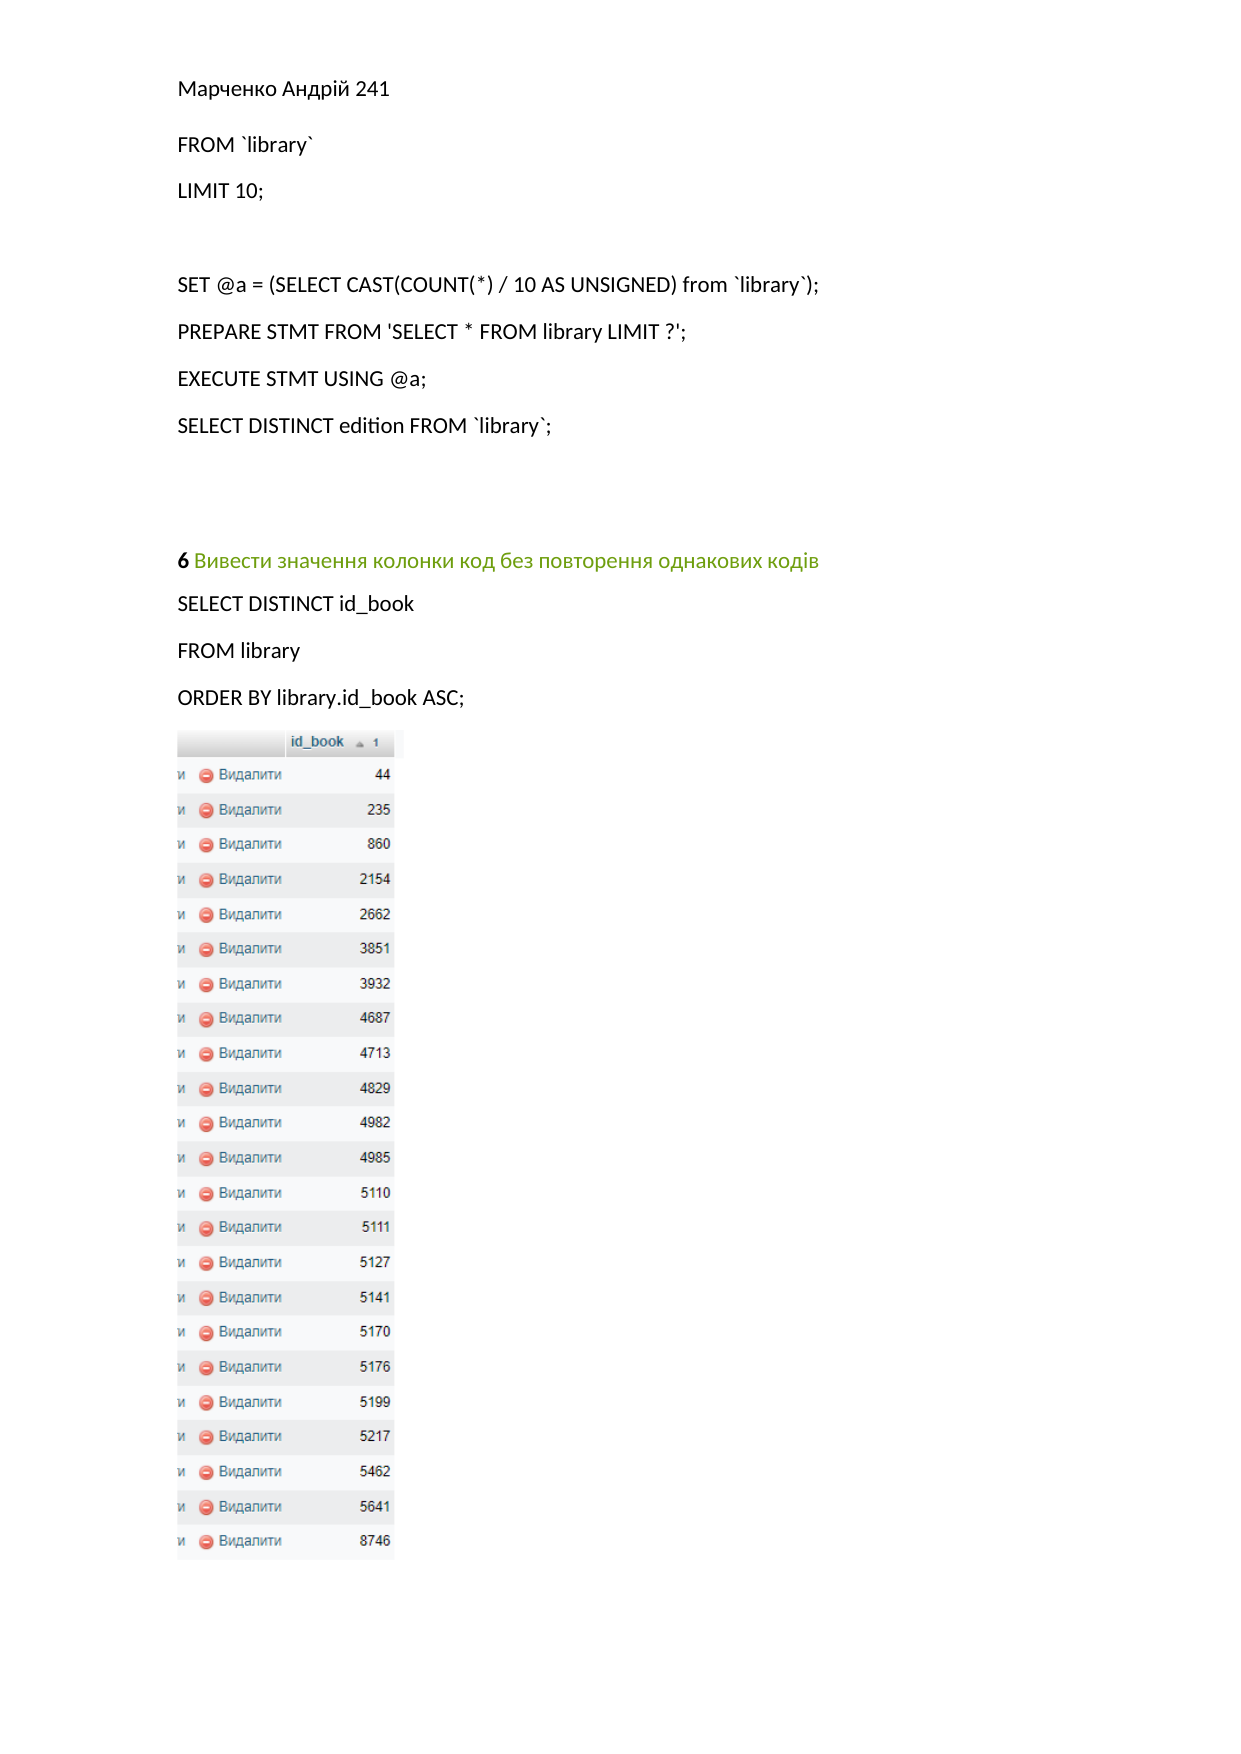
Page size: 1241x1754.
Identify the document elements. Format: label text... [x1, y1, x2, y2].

text SET @a = (SELECT CAST(COUNT(*) / 10 AS UNSIGNED) from `library`); [177, 270, 1152, 298]
text FROM `library` [177, 130, 1152, 158]
text PREPARE STMT FROM 'SELECT * FROM library LIMIT ?'; [177, 317, 1152, 345]
text LIMIT 10; [177, 177, 1152, 205]
text ORDER BY library.id_book ASC; [177, 683, 1152, 711]
text 6 Вивести значення колонки код без повторення однакових кодів [177, 552, 1152, 573]
text FROM library [177, 636, 1152, 664]
text EXECUTE STMT USING @a; [177, 364, 1152, 392]
text SELECT DISTINCT id_book [177, 589, 1152, 617]
picture [177, 730, 405, 1581]
text SELECT DISTINCT edition FROM `library`; [177, 411, 1152, 439]
